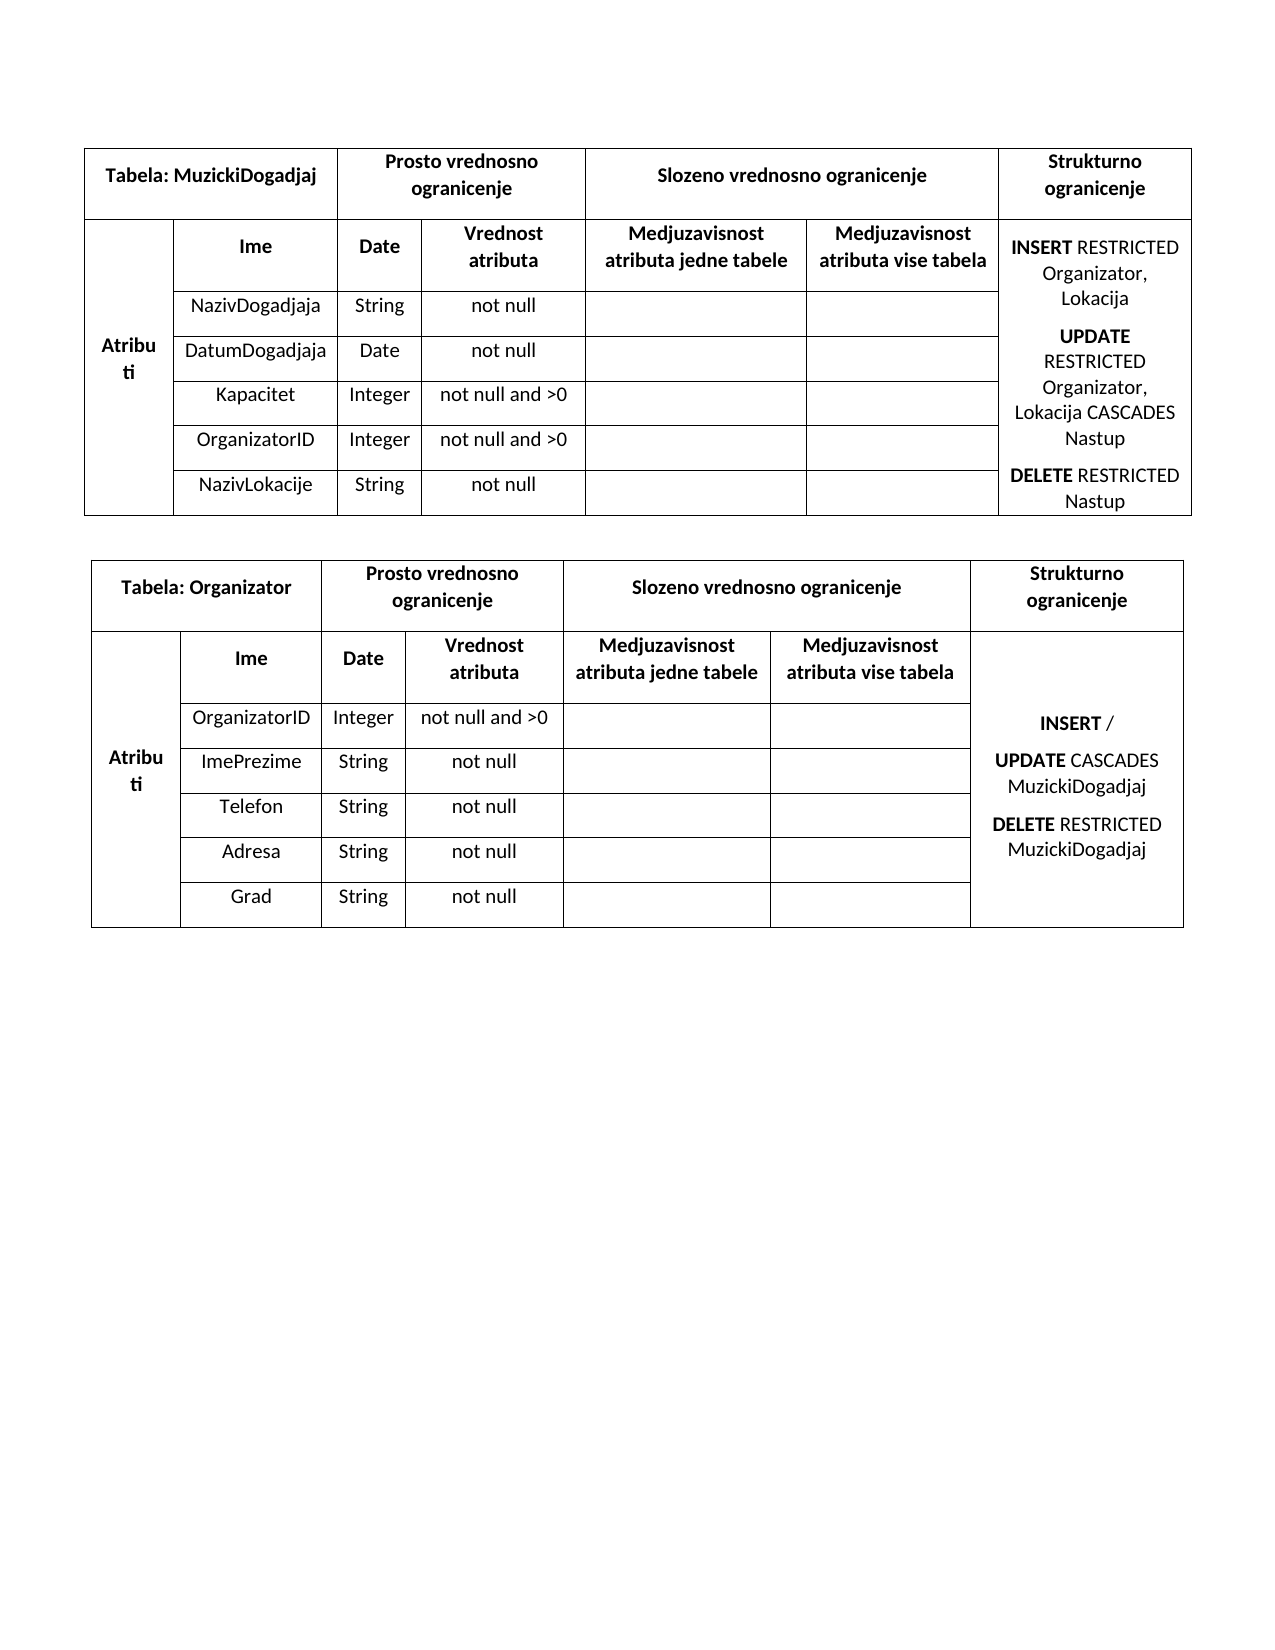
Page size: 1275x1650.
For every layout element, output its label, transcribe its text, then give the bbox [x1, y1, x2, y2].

table_cell Vrednost atributa [422, 220, 585, 291]
table_cell Ime [174, 220, 337, 291]
table_cell not null and >0 [422, 426, 585, 470]
table_cell Vrednost atributa [406, 632, 563, 703]
table_cell INSERT RESTRICTED Organizator, Lokacija UPDATE RESTRICTED Organizator, Lokacija CASCADES Nastup DELETE RESTRICTED Nastup [999, 220, 1191, 515]
table_cell Integer [338, 382, 421, 425]
table_cell String [322, 883, 405, 927]
table_cell not null and >0 [422, 382, 585, 425]
table_cell NazivDogadjaja [174, 292, 337, 336]
table_cell not null [406, 883, 563, 927]
table_header Prosto vrednosno ogranicenje [322, 561, 563, 631]
table_cell INSERT / UPDATE CASCADES MuzickiDogadjaj DELETE RESTRICTED MuzickiDogadjaj [971, 632, 1183, 927]
table_cell Medjuzavisnost atributa jedne tabele [564, 632, 770, 703]
table_cell Medjuzavisnost atributa jedne tabele [586, 220, 806, 291]
table_cell not null and >0 [406, 704, 563, 748]
table_cell [771, 794, 970, 837]
table_cell [564, 838, 770, 882]
table_cell Atributi [92, 632, 180, 927]
table_cell [771, 838, 970, 882]
table_cell [807, 426, 998, 470]
table_cell OrganizatorID [174, 426, 337, 470]
table_cell [807, 337, 998, 381]
table_header Slozeno vrednosno ogranicenje [586, 149, 998, 219]
table_cell Integer [322, 704, 405, 748]
table_header Slozeno vrednosno ogranicenje [564, 561, 970, 631]
table_cell [807, 471, 998, 515]
table_cell [564, 704, 770, 748]
table_cell Date [338, 337, 421, 381]
table_cell not null [422, 337, 585, 381]
table_header Prosto vrednosno ogranicenje [338, 149, 585, 219]
table_cell [564, 749, 770, 792]
table_cell OrganizatorID [181, 704, 321, 748]
table_header Tabela: MuzickiDogadjaj [85, 149, 337, 219]
table_cell Grad [181, 883, 321, 927]
table_cell NazivLokacije [174, 471, 337, 515]
table_cell Kapacitet [174, 382, 337, 425]
table_cell String [322, 794, 405, 837]
table_header Tabela: Organizator [92, 561, 321, 631]
table_cell not null [422, 471, 585, 515]
table_cell [586, 426, 806, 470]
table_cell not null [406, 838, 563, 882]
table_cell DatumDogadjaja [174, 337, 337, 381]
table_cell Telefon [181, 794, 321, 837]
table_cell String [322, 838, 405, 882]
table_cell Atributi [85, 220, 173, 515]
table_cell [586, 382, 806, 425]
table_cell [586, 292, 806, 336]
table_cell ImePrezime [181, 749, 321, 792]
table_cell not null [406, 749, 563, 792]
table_cell [807, 292, 998, 336]
table_cell [771, 704, 970, 748]
table_cell [564, 794, 770, 837]
table_cell Medjuzavisnost atributa vise tabela [807, 220, 998, 291]
table_cell [586, 337, 806, 381]
table_cell [771, 749, 970, 792]
table_cell not null [406, 794, 563, 837]
table_cell not null [422, 292, 585, 336]
table_cell [771, 883, 970, 927]
table_cell Medjuzavisnost atributa vise tabela [771, 632, 970, 703]
table_cell Date [322, 632, 405, 703]
table_cell Date [338, 220, 421, 291]
table_cell [807, 382, 998, 425]
table_cell Integer [338, 426, 421, 470]
table_header Strukturno ogranicenje [971, 561, 1183, 631]
table_cell [586, 471, 806, 515]
table_cell String [338, 292, 421, 336]
table_cell [564, 883, 770, 927]
table_cell String [322, 749, 405, 792]
table_cell Ime [181, 632, 321, 703]
table_header Strukturno ogranicenje [999, 149, 1191, 219]
table_cell String [338, 471, 421, 515]
table_cell Adresa [181, 838, 321, 882]
